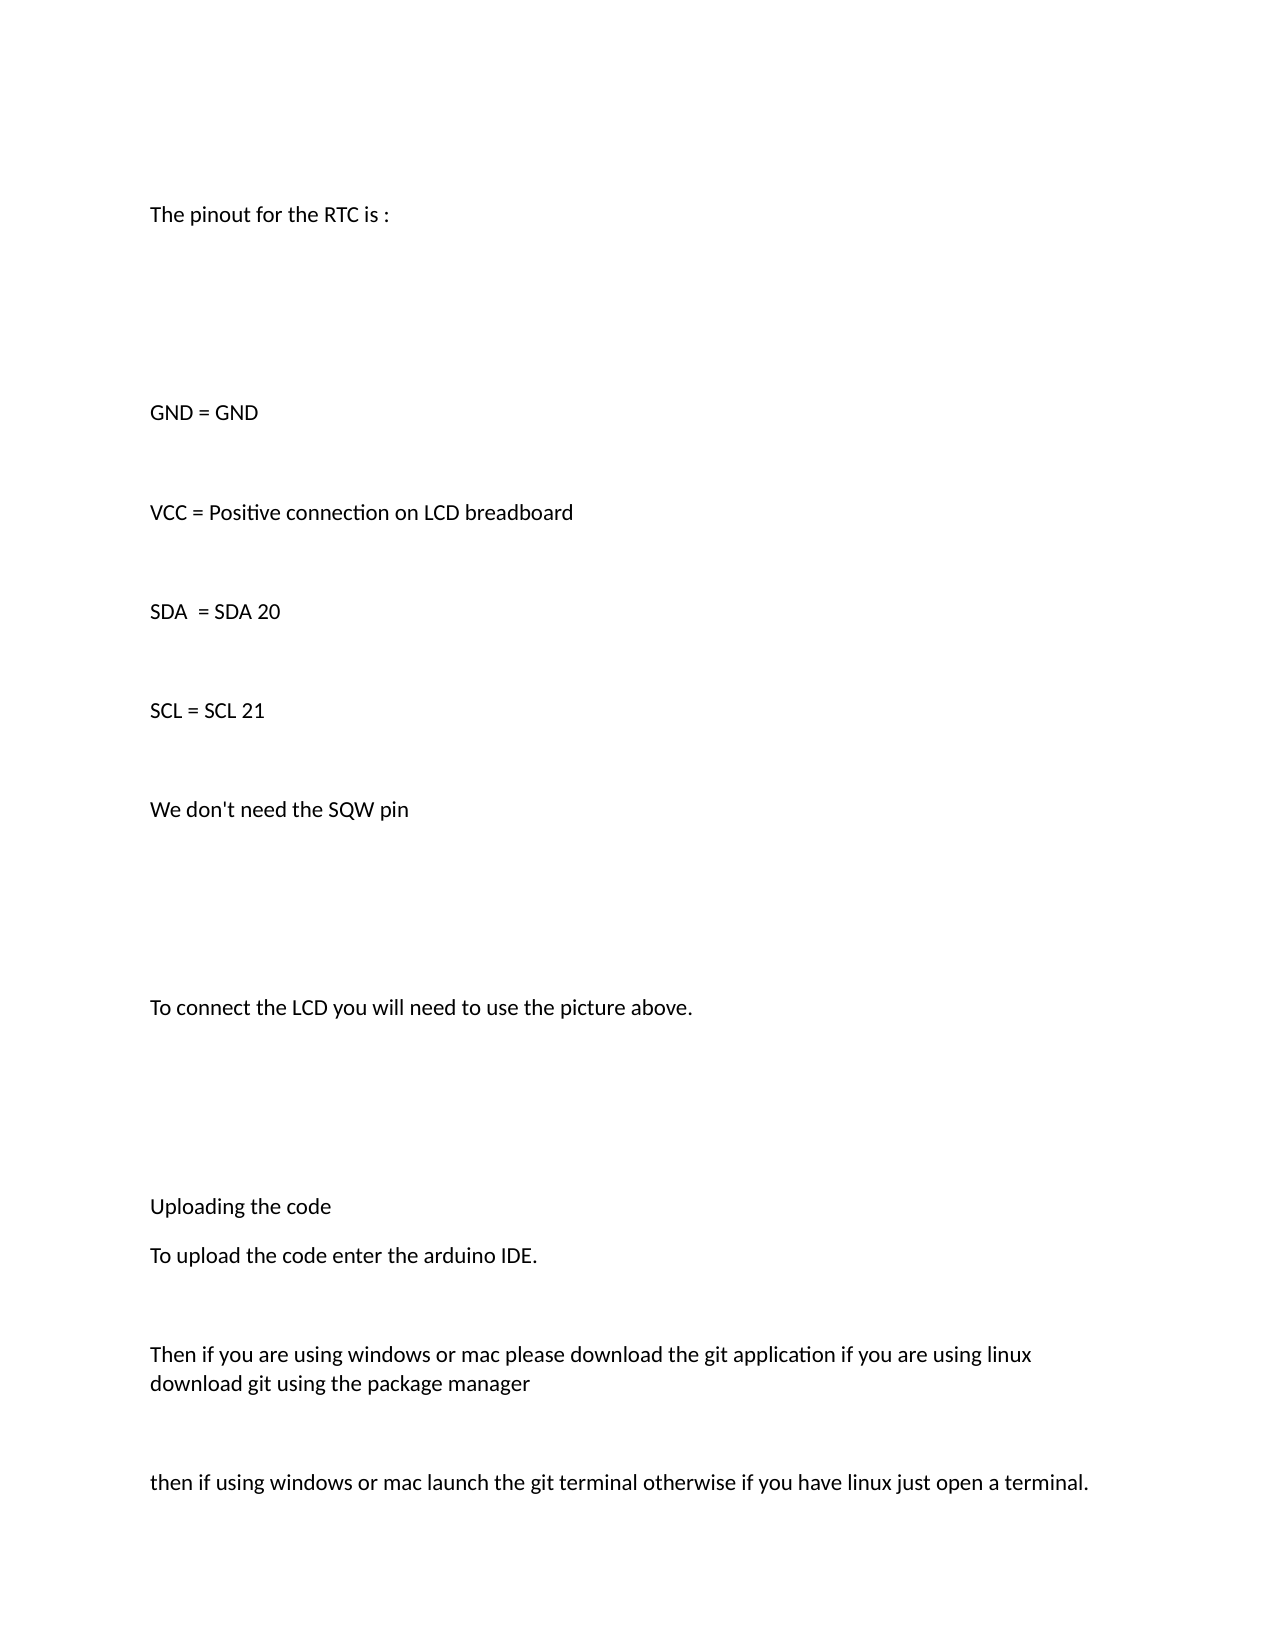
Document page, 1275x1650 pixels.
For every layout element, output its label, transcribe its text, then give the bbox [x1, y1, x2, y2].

text then if using windows or mac launch the git terminal otherwise if you have linux just open a terminal. [150, 1468, 1125, 1497]
text VCC = Positive connection on LCD breadboard [150, 497, 1125, 526]
text Then if you are using windows or mac please download the git application if you are using linux download git using the package manager [150, 1340, 1125, 1397]
text To connect the LCD you will need to use the picture above. [150, 993, 1125, 1022]
text Uploading the code [150, 1191, 1125, 1220]
text GND = GND [150, 398, 1125, 427]
text The pinout for the RTC is : [150, 199, 1125, 228]
text SCL = SCL 21 [150, 695, 1125, 724]
text SDA = SDA 20 [150, 596, 1125, 625]
text We don't need the SQW pin [150, 794, 1125, 823]
text To upload the code enter the arduino IDE. [150, 1241, 1125, 1269]
